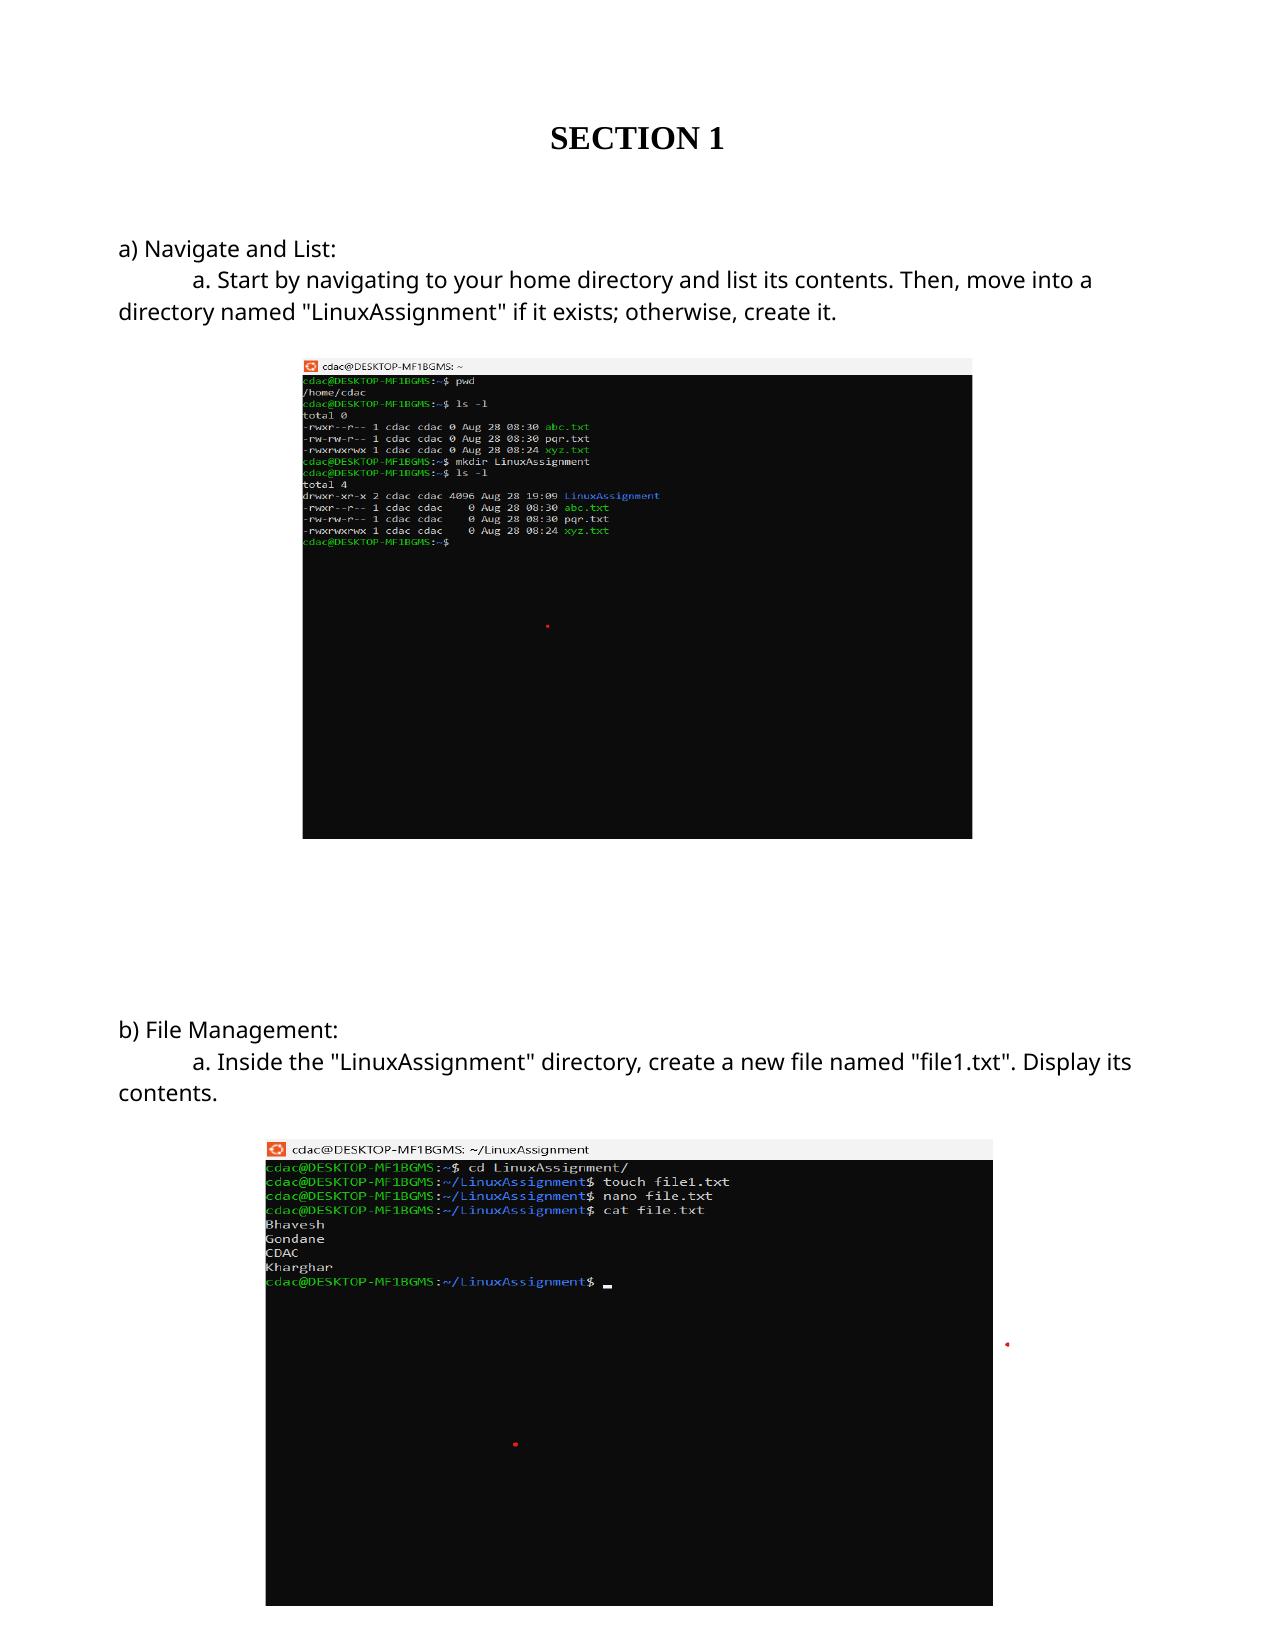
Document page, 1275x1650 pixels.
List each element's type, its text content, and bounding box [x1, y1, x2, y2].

text a. Start by navigating to your home directory and list its contents. Then, move into a [118, 264, 1157, 296]
picture [265, 1139, 1010, 1606]
text SECTION 1 [118, 118, 1157, 156]
text contents. [118, 1077, 1157, 1108]
text a) Navigate and List: [118, 233, 1157, 264]
text directory named "LinuxAssignment" if it exists; otherwise, create it. [118, 296, 1157, 327]
text a. Inside the "LinuxAssignment" directory, create a new file named "file1.txt". Display its [118, 1046, 1157, 1077]
picture [302, 358, 973, 839]
text b) File Management: [118, 1014, 1157, 1046]
